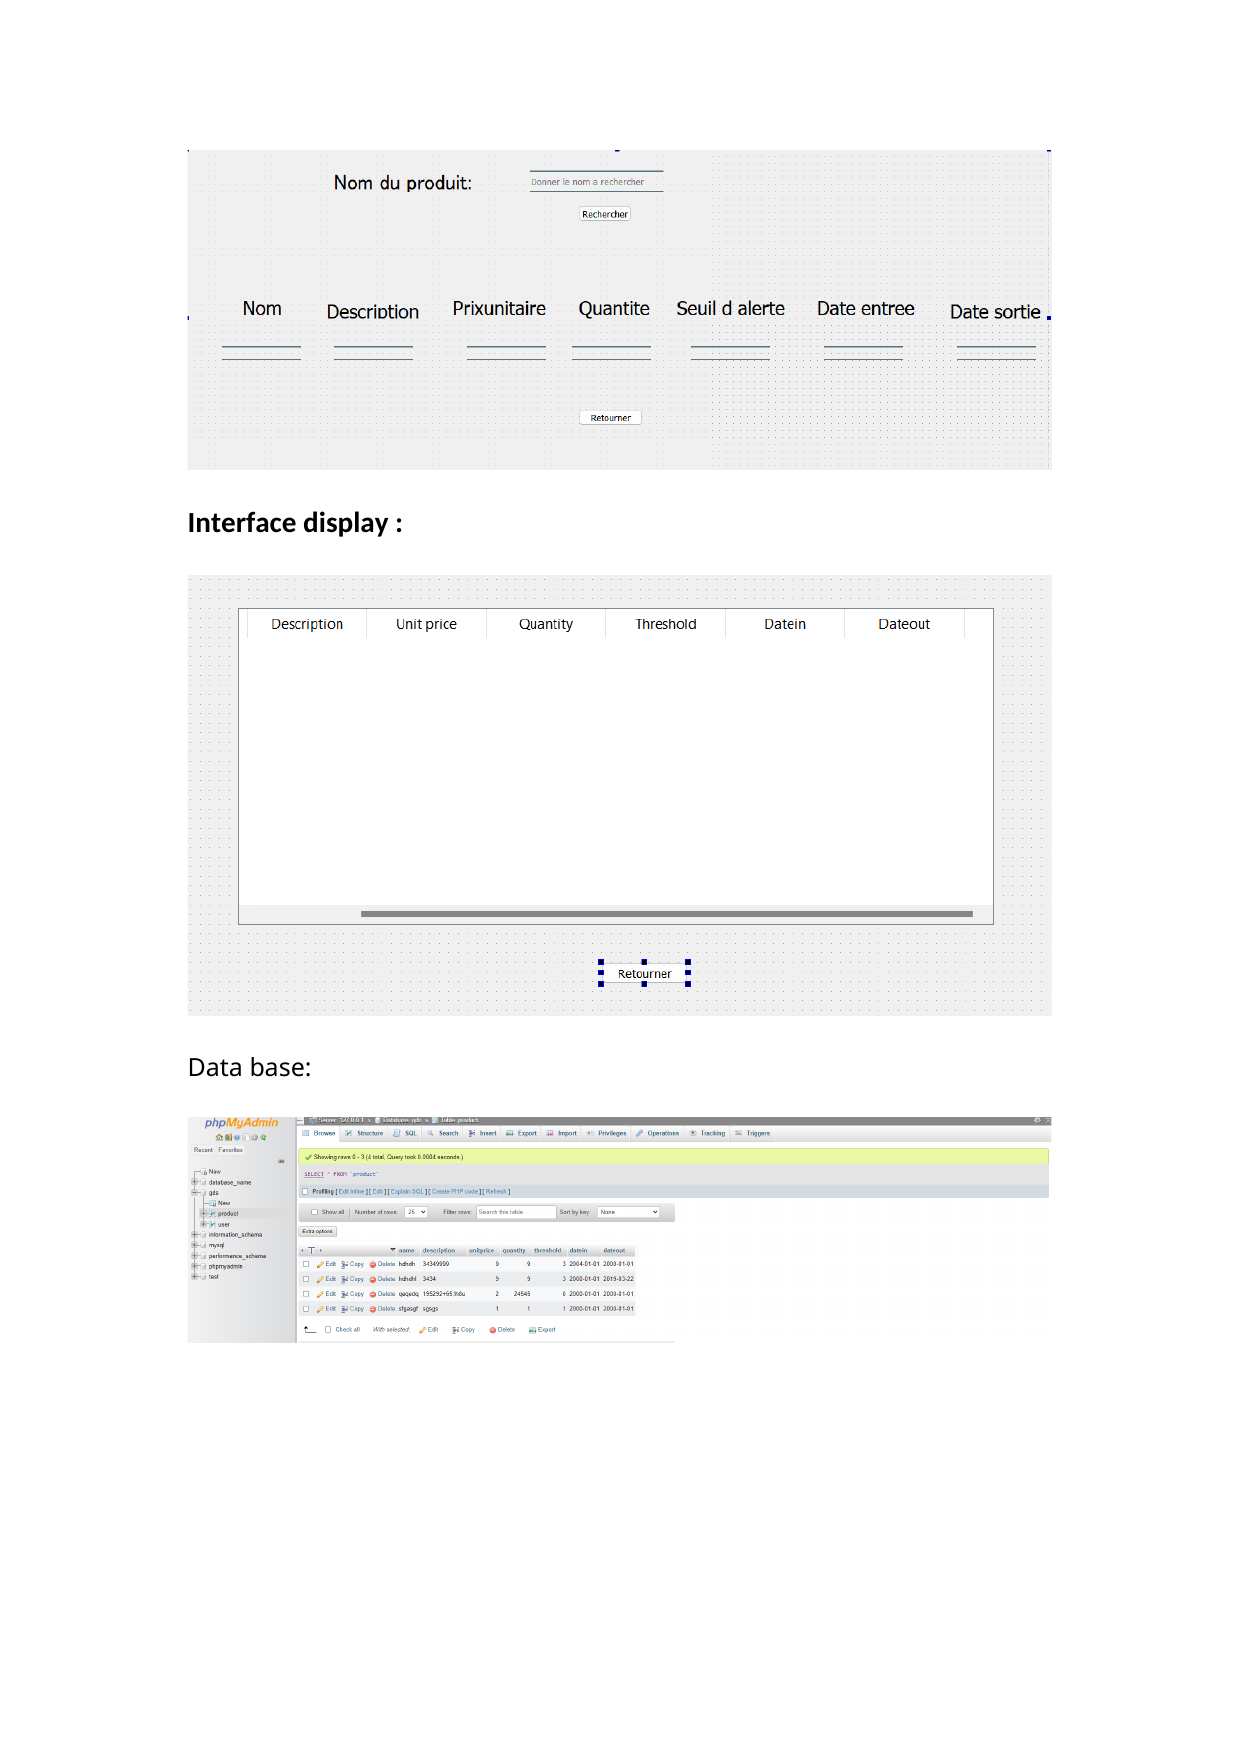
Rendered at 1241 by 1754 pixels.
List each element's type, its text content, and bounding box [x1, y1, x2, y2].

picture [187, 1117, 1052, 1343]
text Interface display : [187, 504, 1053, 539]
text Data base: [187, 1049, 1053, 1083]
picture [187, 575, 1052, 1016]
picture [187, 150, 1052, 470]
